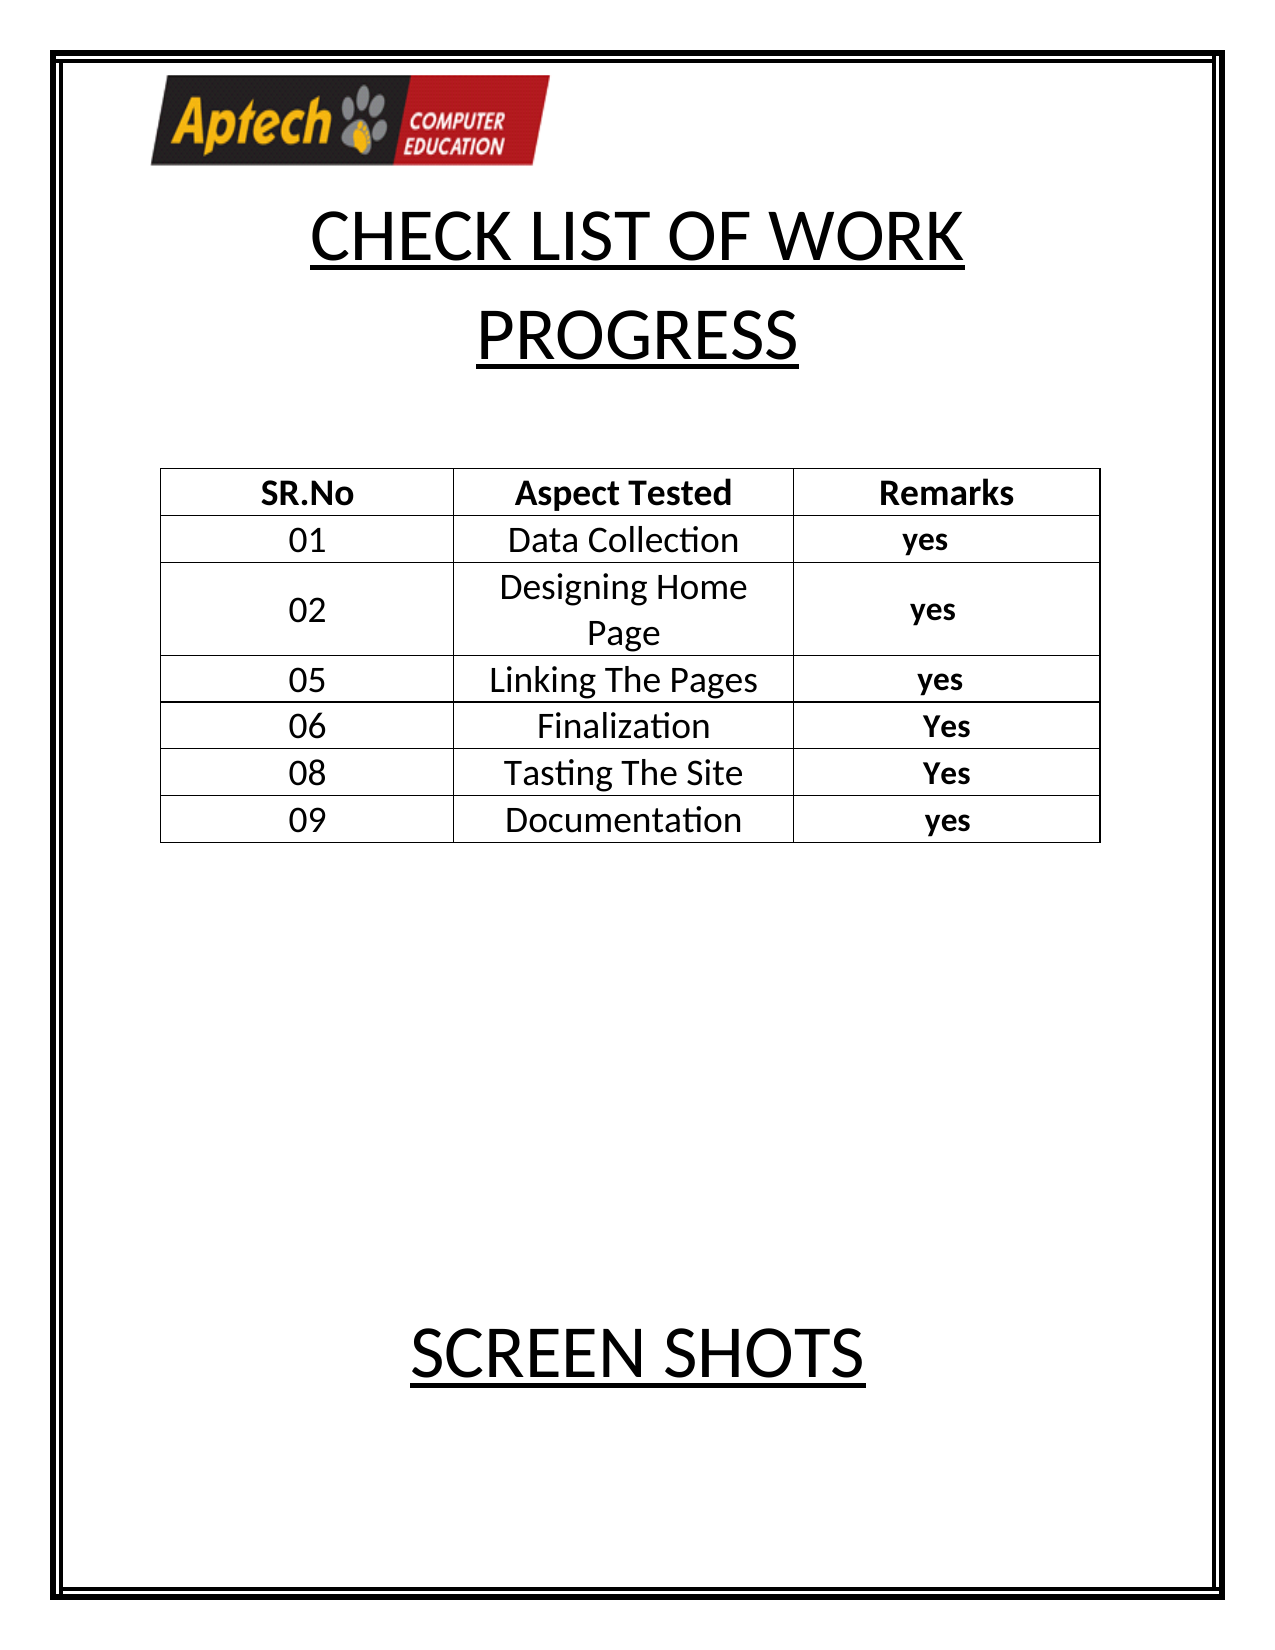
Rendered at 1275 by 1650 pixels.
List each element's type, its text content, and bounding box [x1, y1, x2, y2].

table_cell Data Collection [454, 516, 793, 562]
table_cell 09 [161, 796, 453, 842]
text CHECK LIST OF WORK PROGRESS [150, 187, 1125, 378]
text SCREEN SHOTS [150, 1305, 1125, 1397]
table_cell yes [794, 516, 1099, 562]
table_cell Linking The Pages [454, 656, 793, 701]
table_cell 06 [161, 703, 453, 748]
table_cell 05 [161, 656, 453, 701]
table_header SR.No [161, 469, 453, 515]
table_cell 08 [161, 749, 453, 795]
picture [150, 75, 571, 188]
table_cell Tasting The Site [454, 749, 793, 795]
table_cell 01 [161, 516, 453, 562]
table_cell Documentation [454, 796, 793, 842]
table_cell Finalization [454, 703, 793, 748]
table_cell yes [794, 796, 1099, 842]
table_cell Yes [794, 749, 1099, 795]
table_cell yes [794, 563, 1099, 654]
table_cell Yes [794, 703, 1099, 748]
table_cell yes [794, 656, 1099, 701]
table_cell 02 [161, 563, 453, 654]
table_header Aspect Tested [454, 469, 793, 515]
table_header Remarks [794, 469, 1099, 515]
table_cell Designing Home Page [454, 563, 793, 654]
